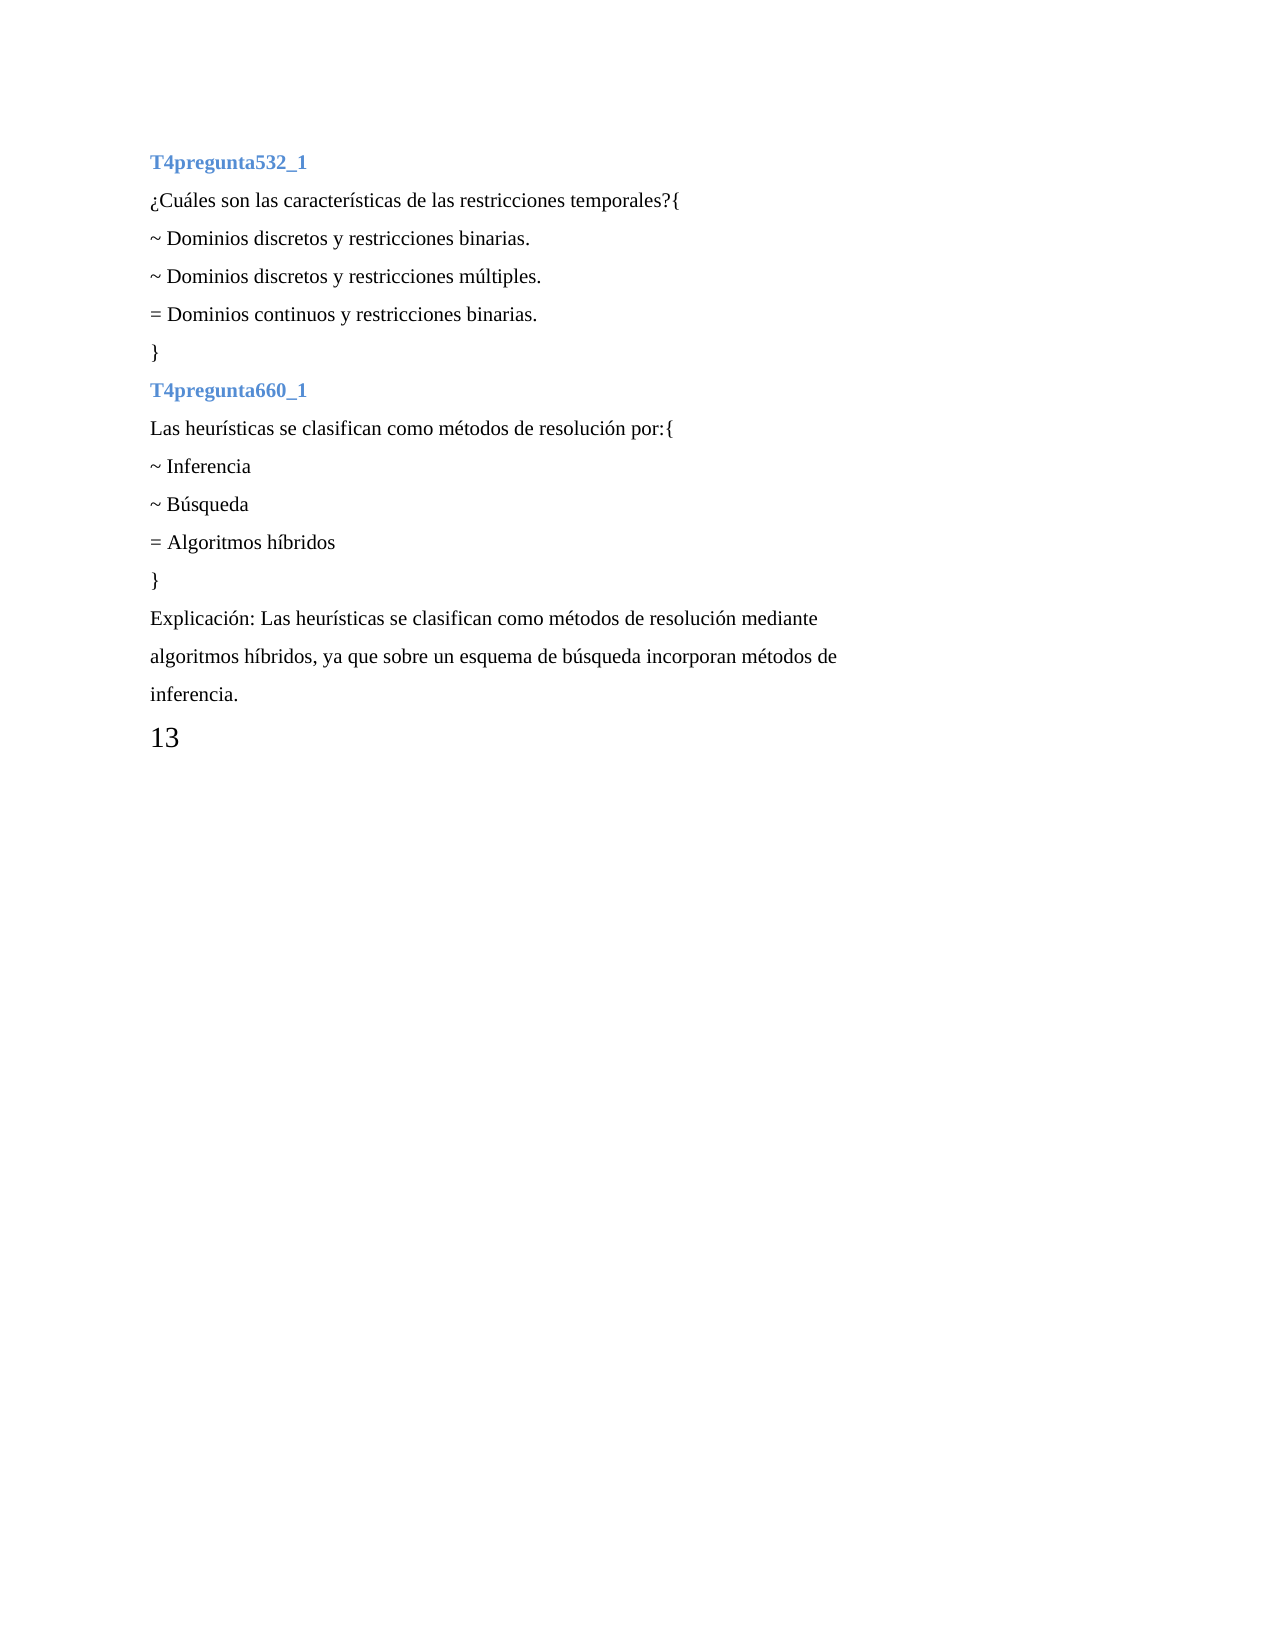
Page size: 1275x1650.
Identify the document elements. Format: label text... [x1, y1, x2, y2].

text inferencia. [150, 682, 1125, 706]
text Explicación: Las heurísticas se clasifican como métodos de resolución mediante [150, 606, 1125, 630]
text ~ Dominios discretos y restricciones múltiples. [150, 264, 1125, 288]
text 13 [150, 720, 1125, 754]
text } [150, 340, 1125, 364]
text T4pregunta532_1 [150, 150, 1125, 174]
text ~ Dominios discretos y restricciones binarias. [150, 226, 1125, 250]
text ~ Inferencia [150, 454, 1125, 478]
text } [150, 568, 1125, 592]
text ~ Búsqueda [150, 492, 1125, 516]
text ¿Cuáles son las características de las restricciones temporales?{ [150, 188, 1125, 212]
text algoritmos híbridos, ya que sobre un esquema de búsqueda incorporan métodos de [150, 644, 1125, 668]
text T4pregunta660_1 [150, 378, 1125, 402]
text = Algoritmos híbridos [150, 530, 1125, 554]
text Las heurísticas se clasifican como métodos de resolución por:{ [150, 416, 1125, 440]
text = Dominios continuos y restricciones binarias. [150, 302, 1125, 326]
